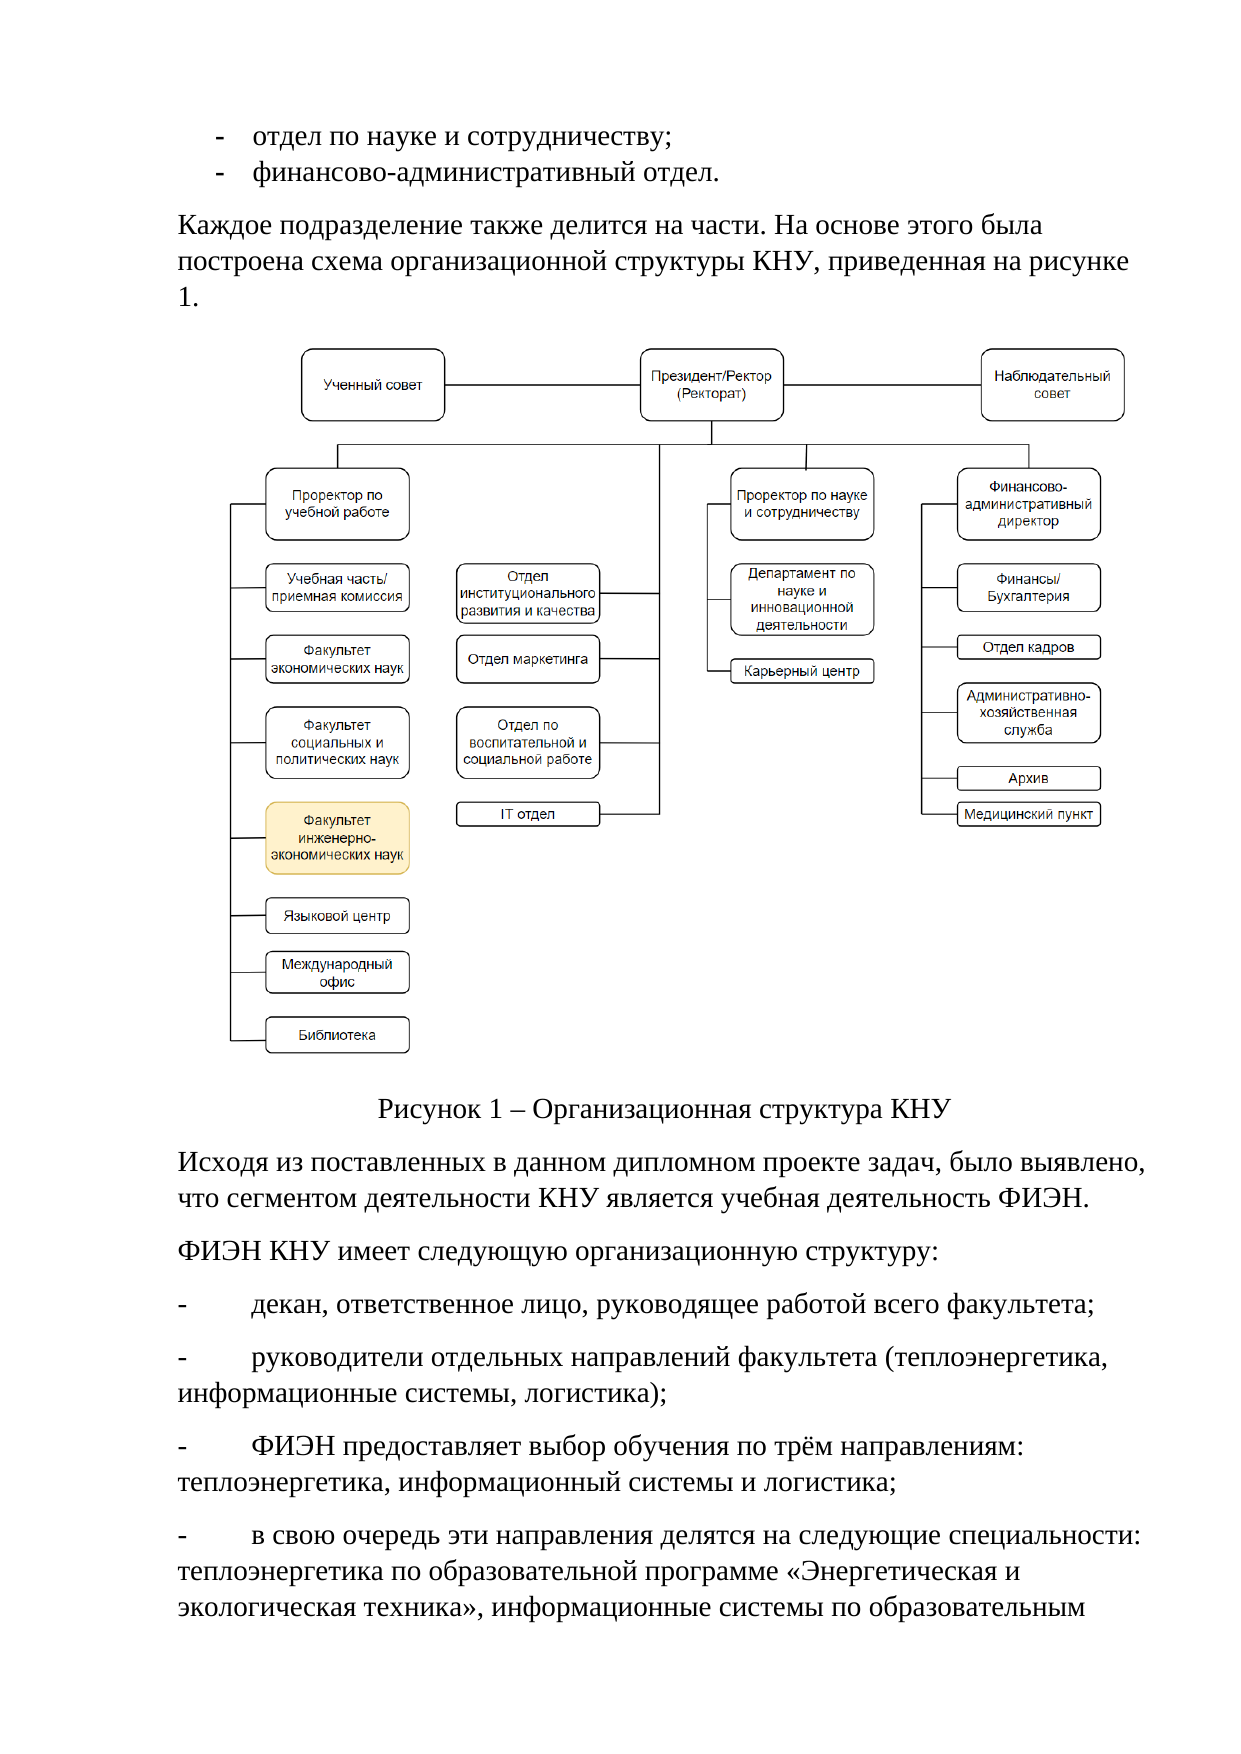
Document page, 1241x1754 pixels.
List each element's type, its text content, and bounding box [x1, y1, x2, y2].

text Каждое подразделение также делится на части. На основе этого была построена схема организационной структуры КНУ, приведенная на рисунке 1. [177, 207, 1152, 313]
text Рисунок 1 – Организационная структура КНУ [177, 1092, 1152, 1125]
picture [177, 332, 1152, 1073]
text - ФИЭН предоставляет выбор обучения по трём направлениям: теплоэнергетика, информационный системы и логистика; [177, 1428, 1152, 1498]
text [177, 1517, 1152, 1623]
text Исходя из поставленных в данном дипломном проекте задач, было выявлено, что сегментом деятельности КНУ является учебная деятельность ФИЭН. [177, 1144, 1152, 1214]
list отдел по науке и сотрудничеству; [215, 118, 1152, 152]
text - руководители отдельных направлений факультета (теплоэнергетика, информационные системы, логистика); [177, 1339, 1152, 1409]
text ФИЭН КНУ имеет следующую организационную структуру: [177, 1233, 1152, 1267]
list финансово-административный отдел. [215, 154, 1152, 188]
text - декан, ответственное лицо, руководящее работой всего факультета; [177, 1286, 1152, 1320]
